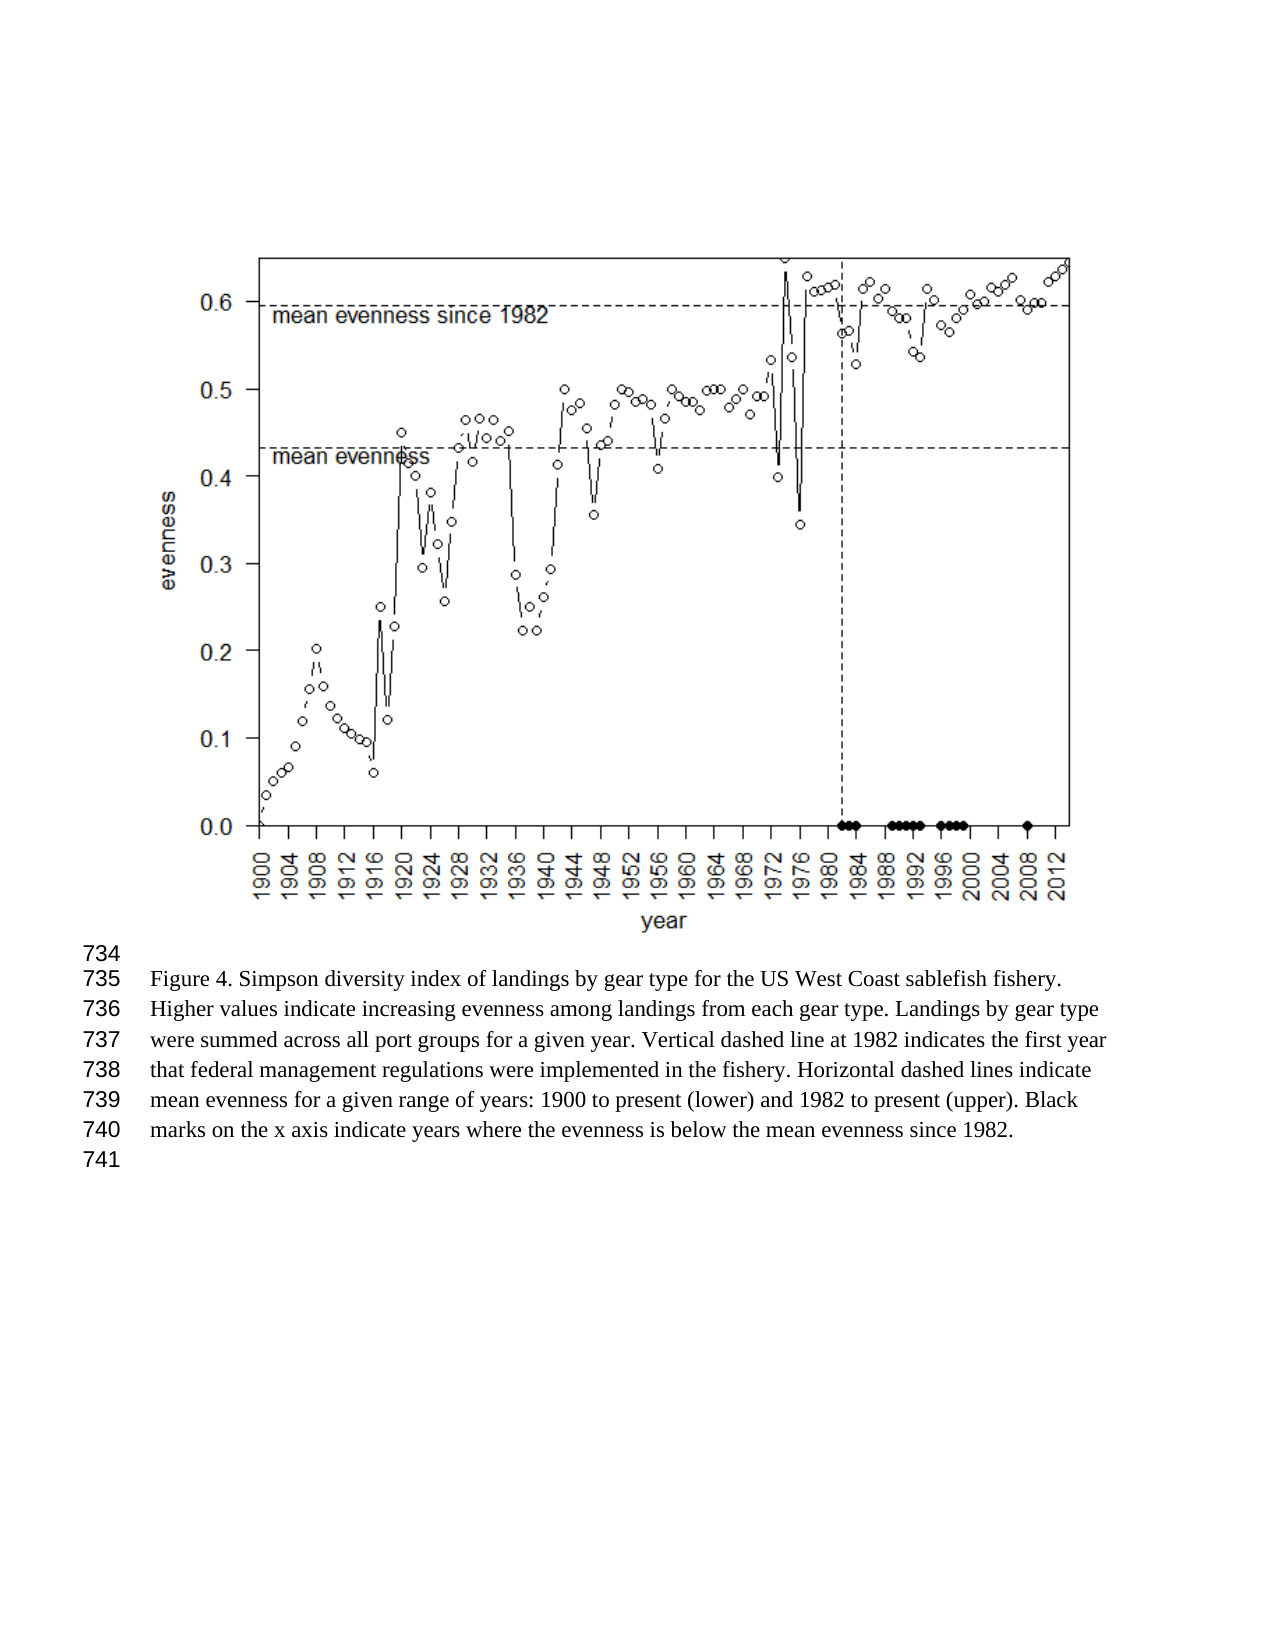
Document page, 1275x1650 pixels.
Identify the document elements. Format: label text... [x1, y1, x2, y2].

picture [150, 150, 1125, 962]
text Figure 4. Simpson diversity index of landings by gear type for the US West Coast sablefish fishery. Higher values indicate increasing evenness among landings from each gear type. Landings by gear type were summed across all port groups for a given year. Vertical dashed line at 1982 indicates the first year that federal management regulations were implemented in the fishery. Horizontal dashed lines indicate mean evenness for a given range of years: 1900 to present (lower) and 1982 to present (upper). Black marks on the x axis indicate years where the evenness is below the mean evenness since 1982. [150, 965, 1125, 1143]
